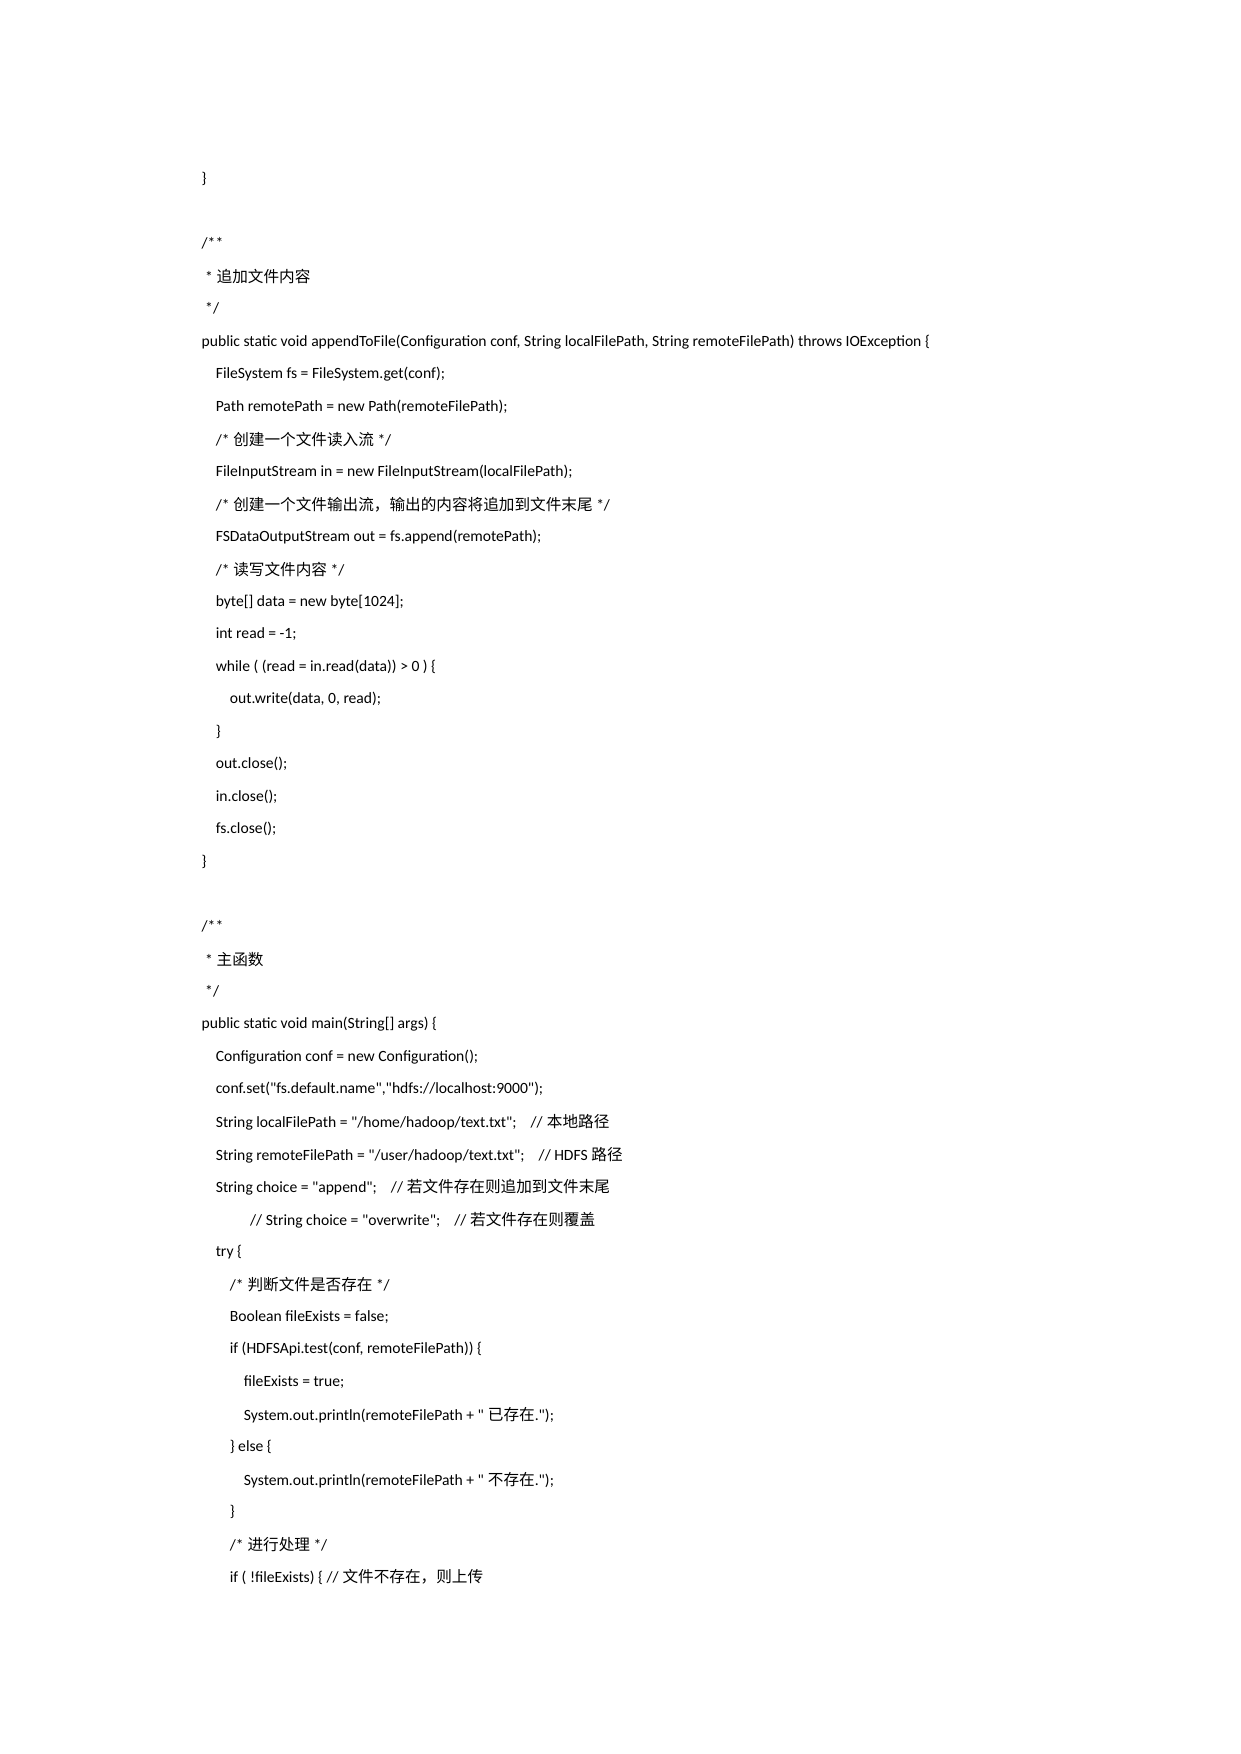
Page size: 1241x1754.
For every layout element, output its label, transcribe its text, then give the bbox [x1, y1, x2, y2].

text String localFilePath = "/home/hadoop/text.txt"; // 本地路径 [187, 1104, 1053, 1137]
text */ [187, 974, 1053, 1007]
text } [187, 714, 1053, 747]
text fileExists = true; [187, 1364, 1053, 1397]
text Boolean fileExists = false; [187, 1299, 1053, 1332]
text /* 进行处理 */ [187, 1527, 1053, 1559]
text */ [187, 292, 1053, 324]
text /* 创建一个文件读入流 */ [187, 422, 1053, 454]
text out.write(data, 0, read); [187, 682, 1053, 714]
text if ( !fileExists) { // 文件不存在，则上传 [187, 1559, 1053, 1592]
text * 追加文件内容 [187, 259, 1053, 292]
text } else { [187, 1429, 1053, 1462]
text out.close(); [187, 747, 1053, 779]
text fs.close(); [187, 812, 1053, 844]
text System.out.println(remoteFilePath + " 不存在."); [187, 1462, 1053, 1494]
text FileSystem fs = FileSystem.get(conf); [187, 357, 1053, 389]
text } [187, 844, 1053, 877]
text } [187, 162, 1053, 194]
text public static void appendToFile(Configuration conf, String localFilePath, String remoteFilePath) throws IOException { [187, 324, 1053, 357]
text String choice = "append"; // 若文件存在则追加到文件末尾 [187, 1169, 1053, 1202]
text System.out.println(remoteFilePath + " 已存在."); [187, 1397, 1053, 1429]
text /* 创建一个文件输出流，输出的内容将追加到文件末尾 */ [187, 487, 1053, 519]
text // String choice = "overwrite"; // 若文件存在则覆盖 [187, 1202, 1053, 1234]
text Path remotePath = new Path(remoteFilePath); [187, 389, 1053, 422]
text /** [187, 227, 1053, 259]
text in.close(); [187, 779, 1053, 812]
text public static void main(String[] args) { [187, 1007, 1053, 1039]
text /* 读写文件内容 */ [187, 552, 1053, 584]
text } [187, 1494, 1053, 1527]
text * 主函数 [187, 942, 1053, 974]
text String remoteFilePath = "/user/hadoop/text.txt"; // HDFS路径 [187, 1137, 1053, 1169]
text try { [187, 1234, 1053, 1267]
text int read = -1; [187, 617, 1053, 649]
text conf.set("fs.default.name","hdfs://localhost:9000"); [187, 1072, 1053, 1104]
text FSDataOutputStream out = fs.append(remotePath); [187, 519, 1053, 552]
text if (HDFSApi.test(conf, remoteFilePath)) { [187, 1332, 1053, 1364]
text while ( (read = in.read(data)) > 0 ) { [187, 649, 1053, 682]
text FileInputStream in = new FileInputStream(localFilePath); [187, 454, 1053, 487]
text Configuration conf = new Configuration(); [187, 1039, 1053, 1072]
text byte[] data = new byte[1024]; [187, 584, 1053, 617]
text /* 判断文件是否存在 */ [187, 1267, 1053, 1299]
text /** [187, 909, 1053, 942]
